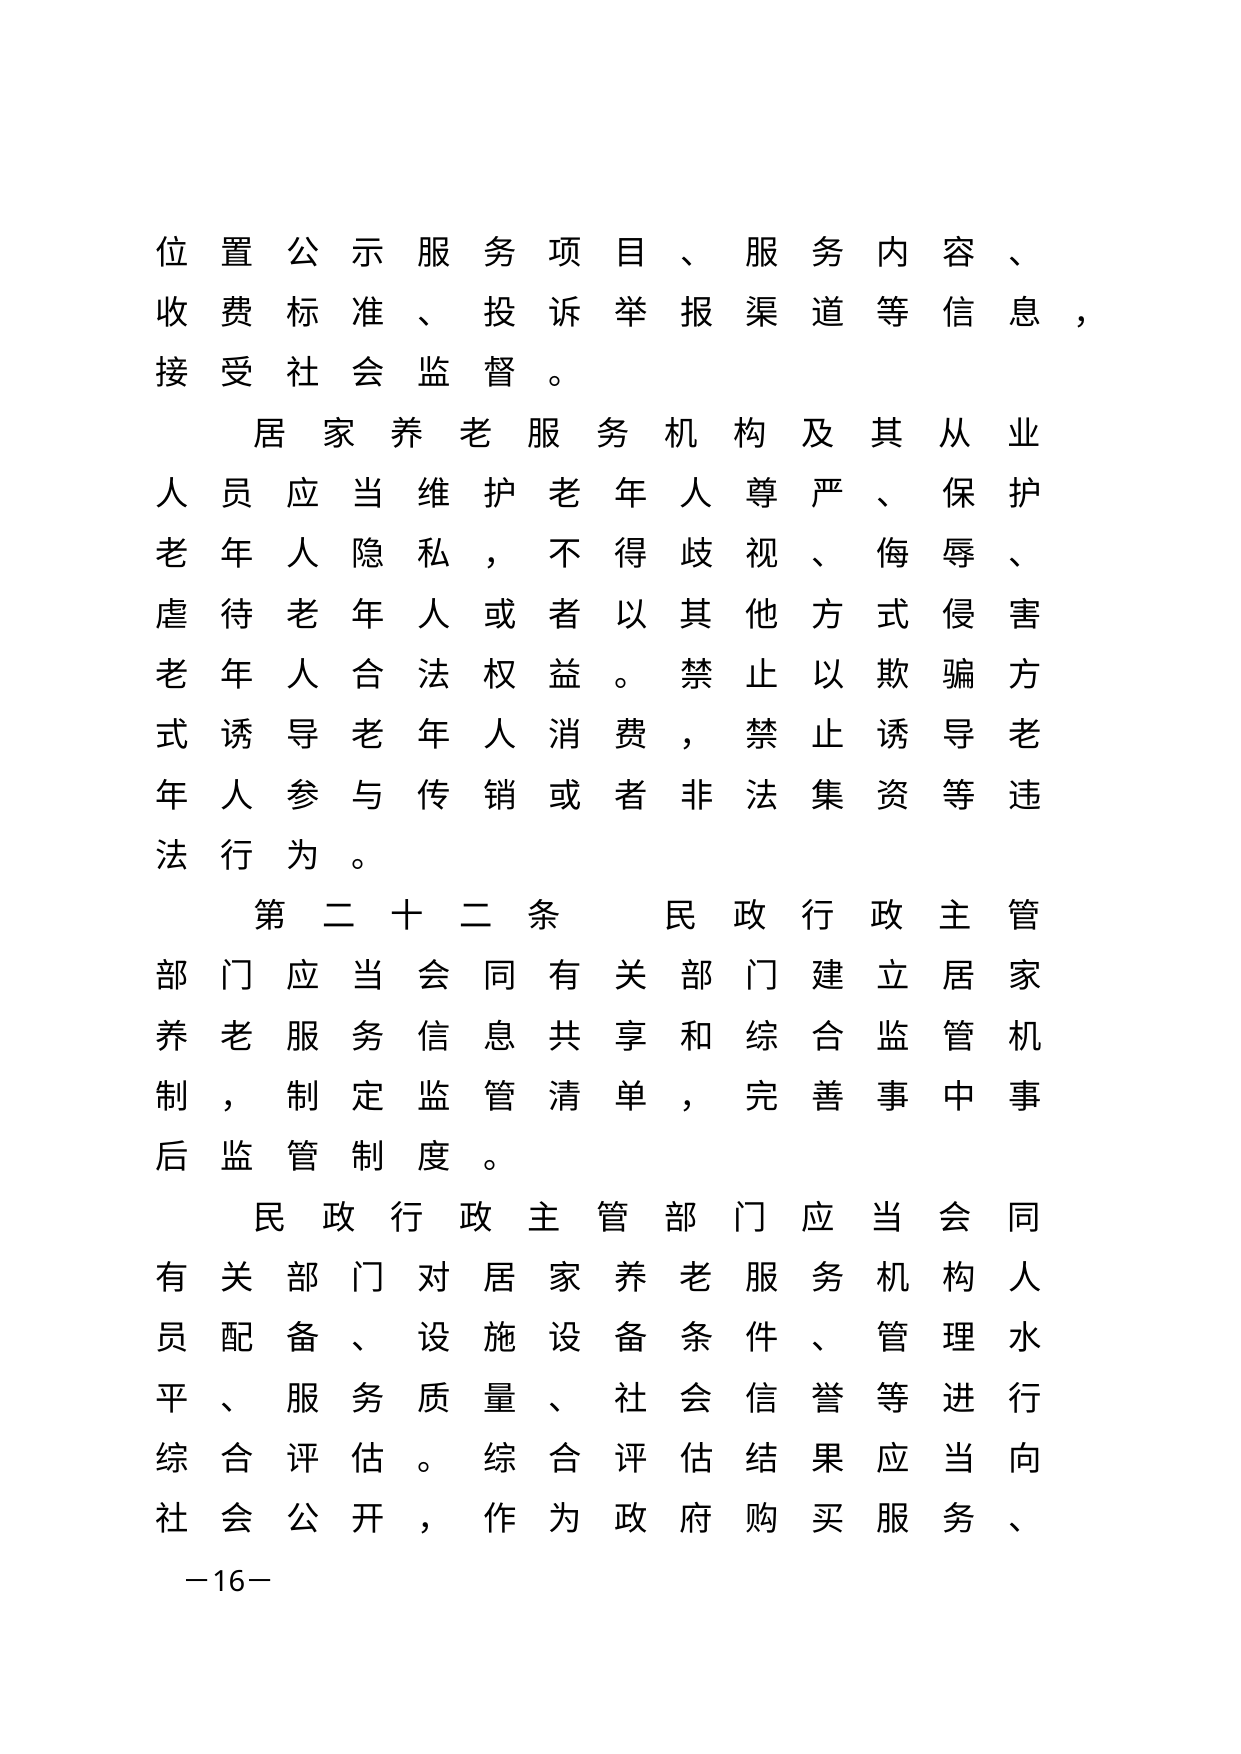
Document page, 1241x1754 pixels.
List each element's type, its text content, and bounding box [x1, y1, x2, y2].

text 第二十二条 民政行政主管部门应当会同有关部门建立居家养老服务信息共享和综合监管机制，制定监管清单，完善事中事后监管制度。 [155, 883, 1073, 1184]
text 第二十一条 居家养老服务机构应当按照居家养老服务规范开展服务，并在服务场所的显著位置公示服务项目、服务内容、收费标准、投诉举报渠道等信息，接受社会监督。 [155, 219, 1073, 400]
text 居家养老服务机构及其从业人员应当维护老年人尊严、保护老年人隐私，不得歧视、侮辱、虐待老年人或者以其他方式侵害老年人合法权益。禁止以欺骗方式诱导老年人消费，禁止诱导老年人参与传销或者非法集资等违法行为。 [155, 400, 1073, 883]
text 民政行政主管部门应当会同有关部门对居家养老服务机构人员配备、设施设备条件、管理水平、服务质量、社会信誉等进行综合评估。综合评估结果应当向社会公开，作为政府购买服务、财政补贴的依据。 [155, 1184, 1073, 1546]
